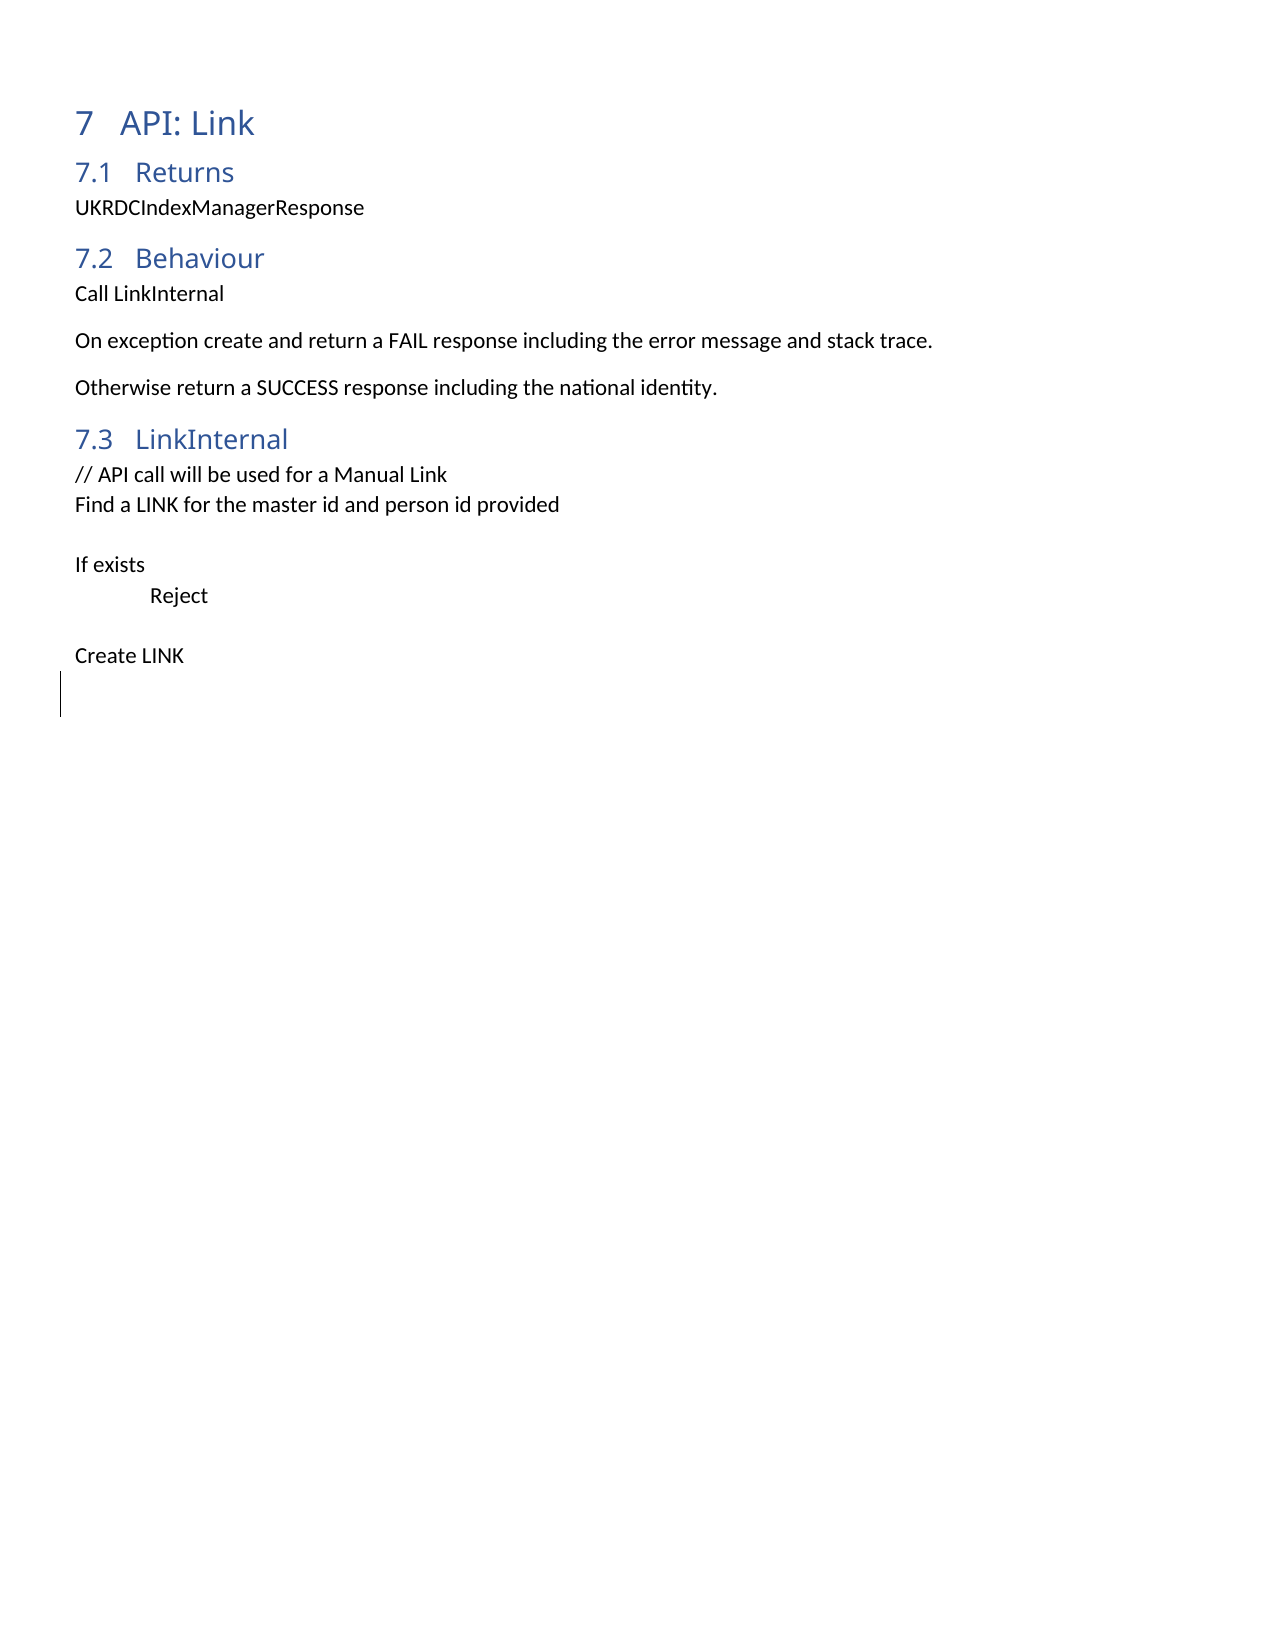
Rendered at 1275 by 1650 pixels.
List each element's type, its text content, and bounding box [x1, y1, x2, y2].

text Call LinkInternal [75, 279, 1200, 308]
text UKRDCIndexManagerResponse [75, 193, 1200, 221]
subtitle Returns [75, 153, 1200, 190]
text // API call will be used for a Manual Link [75, 460, 1200, 488]
text Create LINK [75, 641, 1200, 669]
text If exists [75, 551, 1200, 579]
text Find a LINK for the master id and person id provided [75, 490, 1200, 518]
subtitle Behaviour [75, 240, 1200, 277]
text On exception create and return a FAIL response including the error message and stack trace. [75, 326, 1200, 354]
subtitle API: Link [75, 100, 1200, 145]
subtitle LinkInternal [75, 420, 1200, 457]
text Reject [75, 581, 1200, 609]
text Otherwise return a SUCCESS response including the national identity. [75, 373, 1200, 401]
